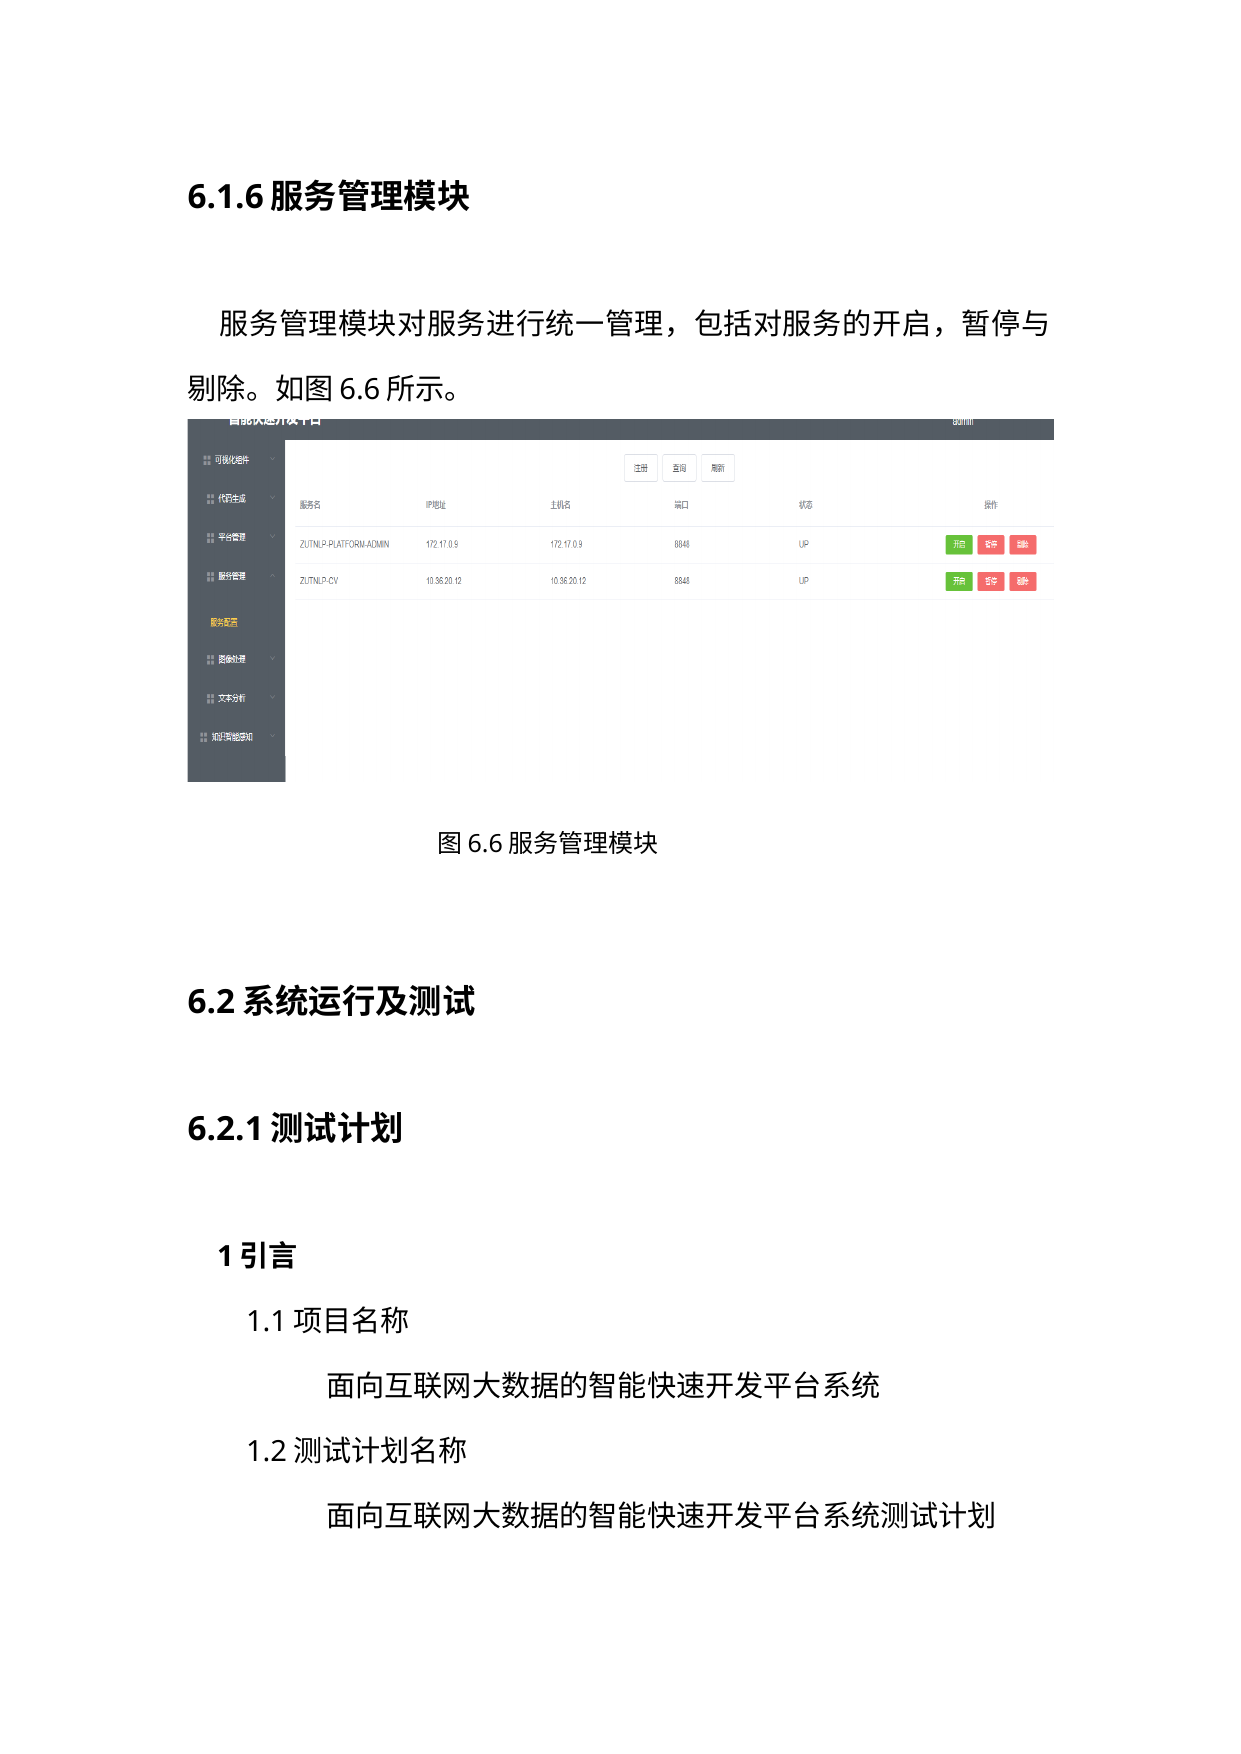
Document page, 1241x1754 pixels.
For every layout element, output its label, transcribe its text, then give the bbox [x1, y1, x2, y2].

text 1引言 [187, 1221, 1053, 1286]
text 面向互联网大数据的智能快速开发平台系统测试计划 [297, 1481, 1053, 1546]
text 服务管理模块对服务进行统一管理，包括对服务的开启，暂停与剔除。如图6.6所示。 [187, 289, 1053, 419]
text 1.1项目名称 [187, 1286, 1053, 1351]
text 面向互联网大数据的智能快速开发平台系统 [297, 1351, 1053, 1416]
subtitle 6.2系统运行及测试 [187, 966, 1053, 1031]
text 图6.6服务管理模块 [187, 809, 1053, 874]
subtitle 6.1.6服务管理模块 [187, 162, 1053, 227]
subtitle 6.2.1测试计划 [187, 1094, 1053, 1159]
picture [187, 419, 1054, 782]
text 1.2测试计划名称 [187, 1416, 1053, 1481]
